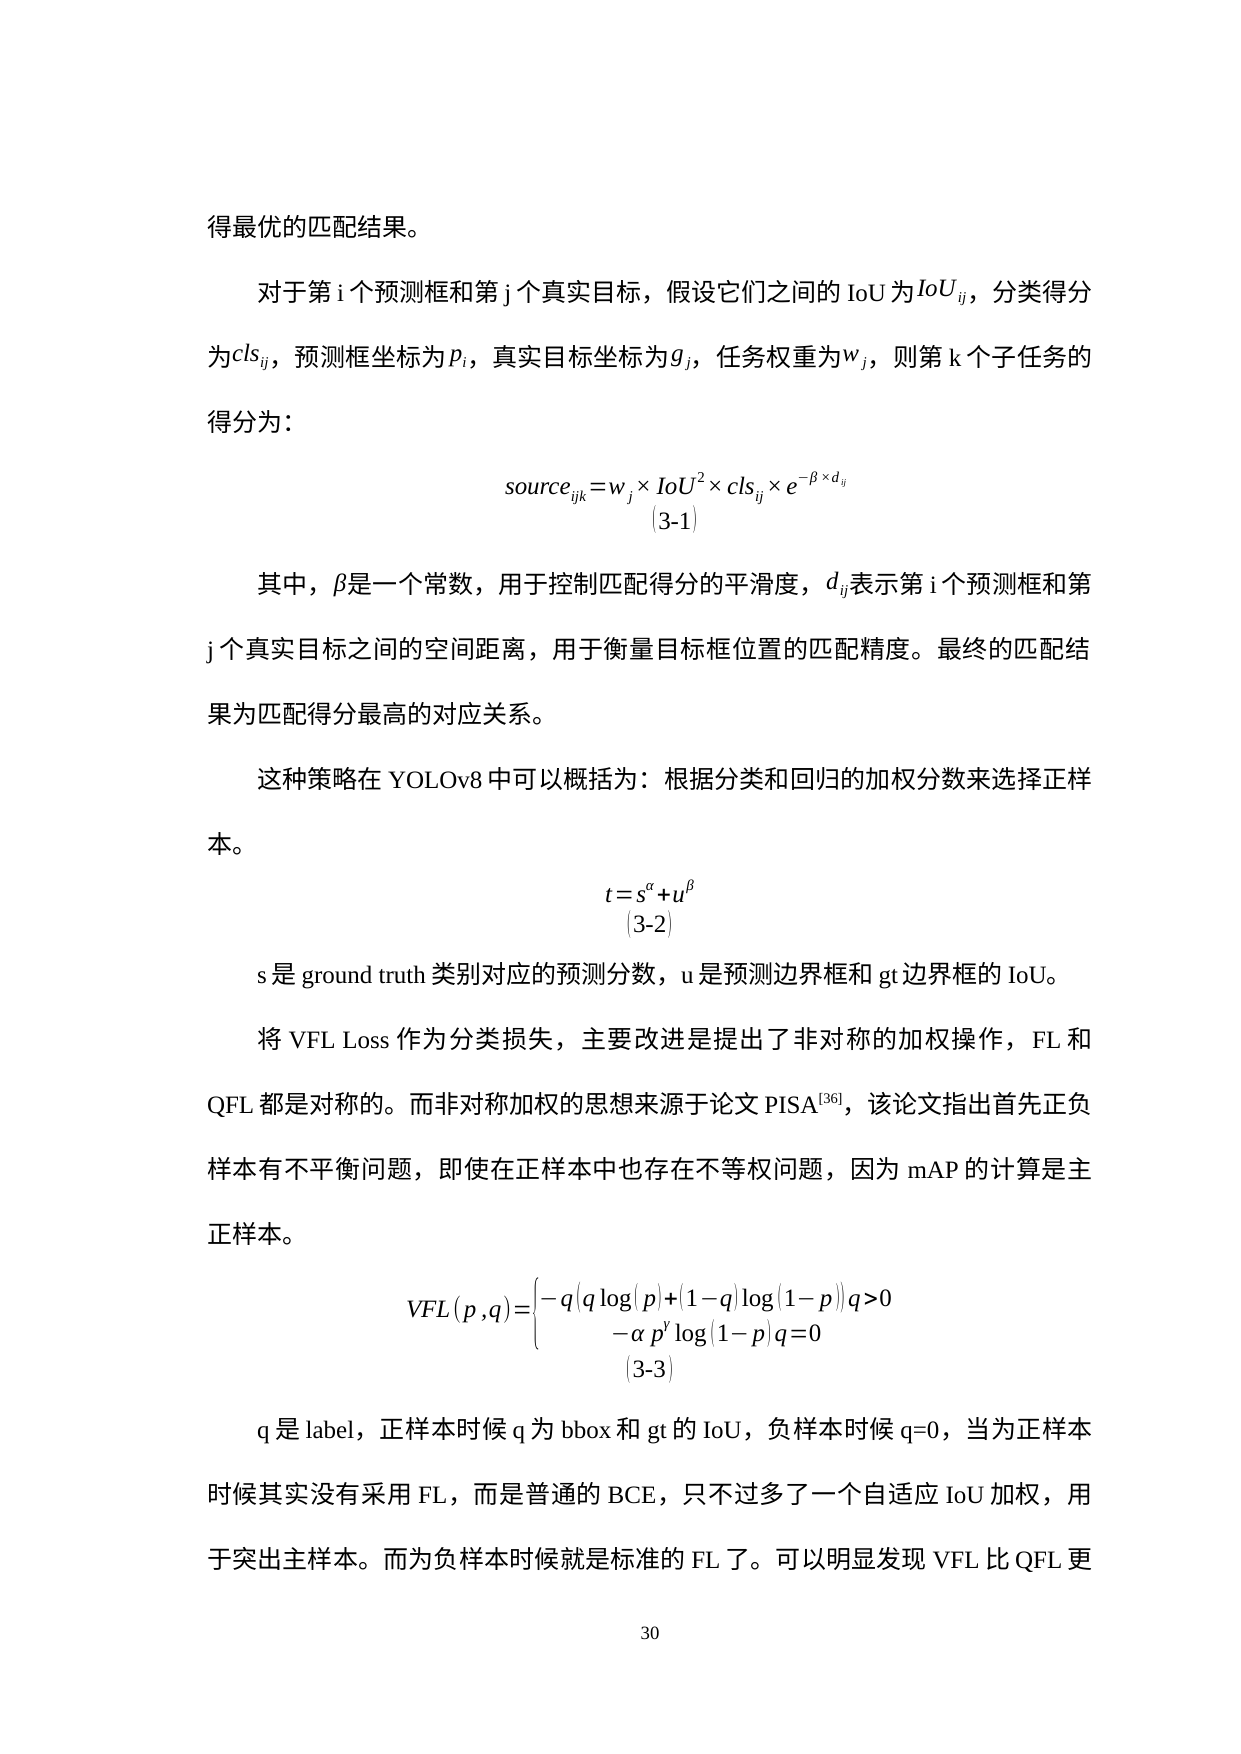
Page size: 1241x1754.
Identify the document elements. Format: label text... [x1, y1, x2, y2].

text 将VFL Loss作为分类损失，主要改进是提出了非对称的加权操作，FL和QFL都是对称的。而非对称加权的思想来源于论文PISA[36]，该论文指出首先正负样本有不平衡问题，即使在正样本中也存在不等权问题，因为mAP的计算是主正样本。 [207, 1005, 1092, 1265]
text 其中，是一个常数，用于控制匹配得分的平滑度，表示第i个预测框和第j个真实目标之间的空间距离，用于衡量目标框位置的匹配精度。最终的匹配结果为匹配得分最高的对应关系。 [207, 550, 1092, 745]
text s是ground truth类别对应的预测分数，u是预测边界框和gt边界框的IoU。 [207, 940, 1092, 1005]
text 对于第i个预测框和第j个真实目标，假设它们之间的IoU为，分类得分为，预测框坐标为，真实目标坐标为，任务权重为，则第k个子任务的得分为： [207, 258, 1092, 453]
text q是label，正样本时候q为bbox和gt的IoU，负样本时候q=0，当为正样本时候其实没有采用FL，而是普通的BCE，只不过多了一个自适应IoU加权，用于突出主样本。而为负样本时候就是标准的FL了。可以明显发现VFL比QFL更加简单，主要特点是正负样本非对称加权、突出正样本为主样本。 [207, 1395, 1092, 1590]
text 这种策略在YOLOv8中可以概括为：根据分类和回归的加权分数来选择正样本。 [207, 745, 1092, 875]
